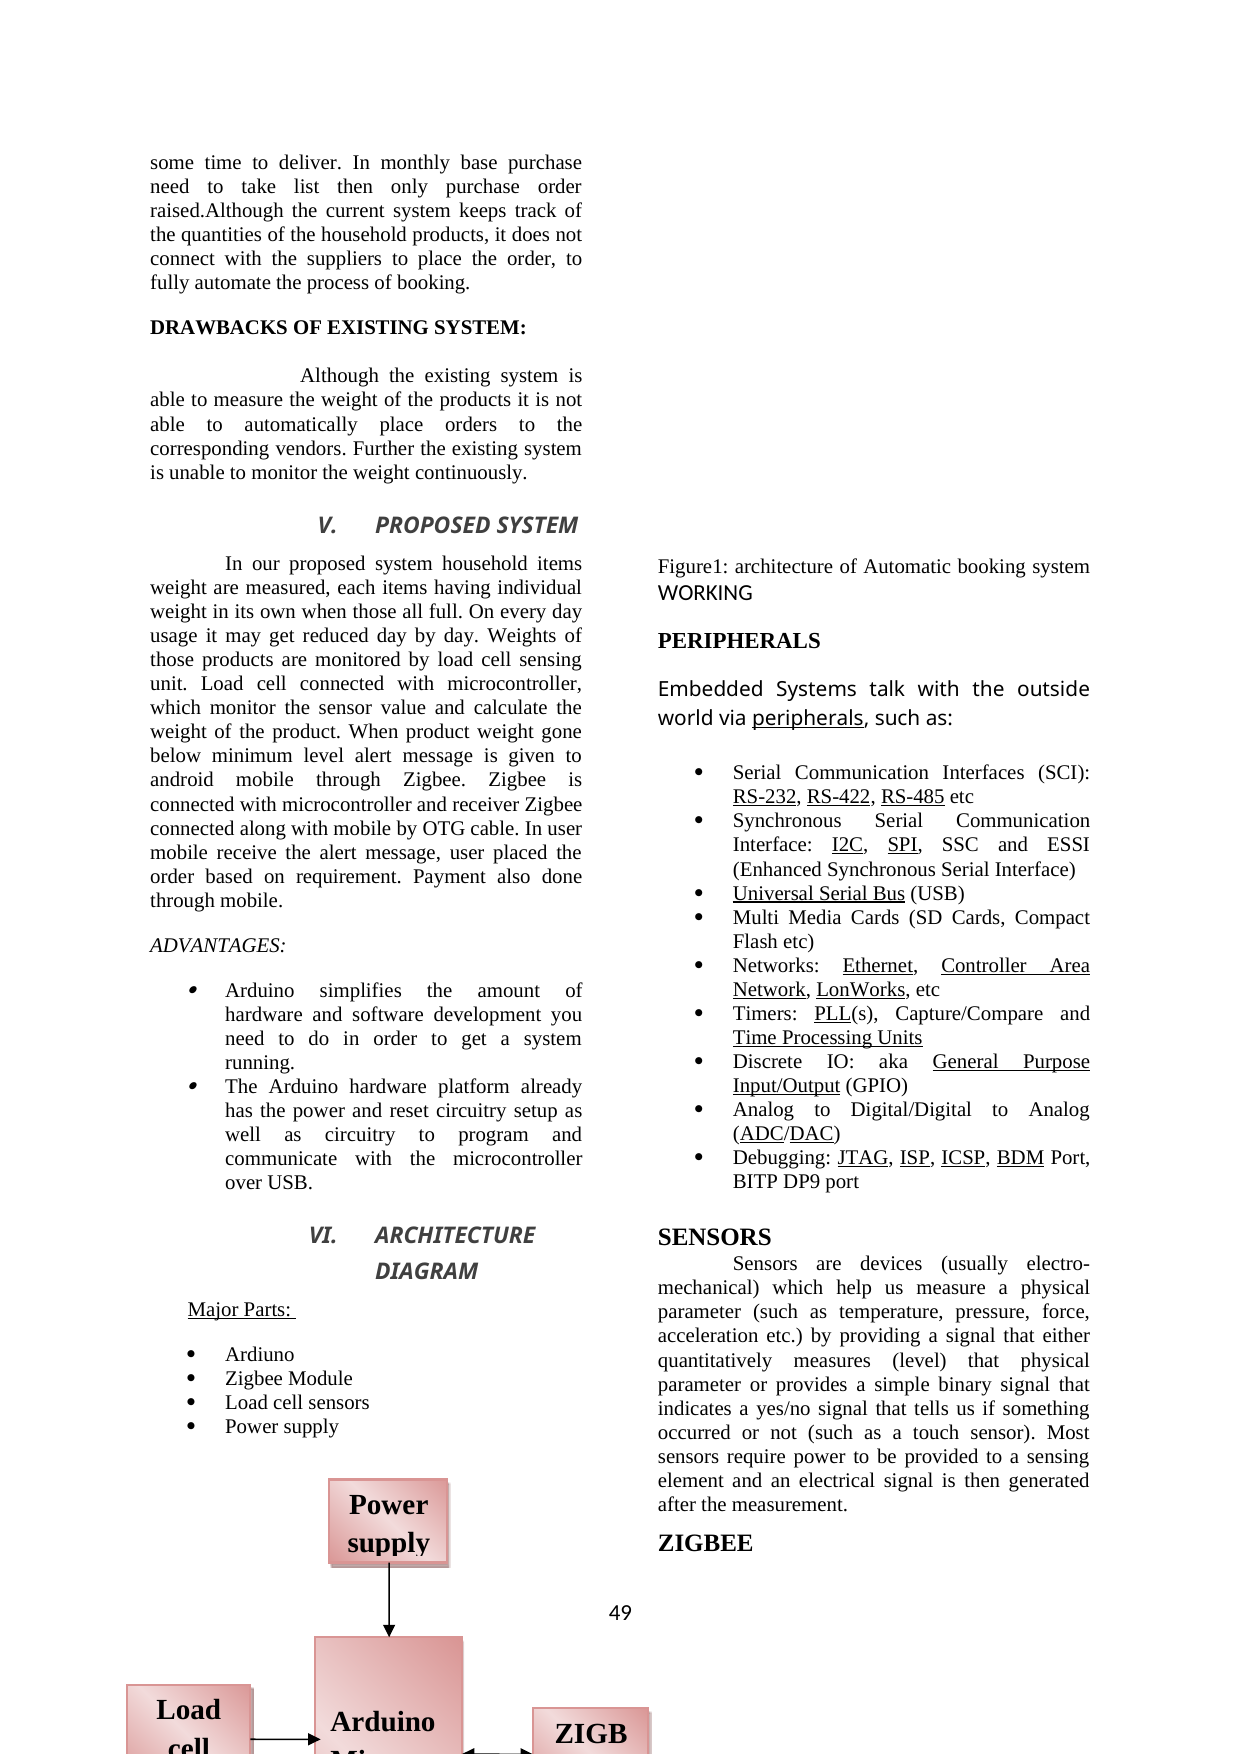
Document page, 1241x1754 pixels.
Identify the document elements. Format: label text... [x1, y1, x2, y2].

list The Arduino hardware platform already has the power and reset circuitry setup as well as circuitry to program and communicate with the microcontroller over USB. [187, 1074, 583, 1194]
text Sensors are devices (usually electro-mechanical) which help us measure a physical parameter (such as temperature, pressure, force, acceleration etc.) by providing a signal that either quantitatively measures (level) that physical parameter or provides a simple binary signal that indicates a yes/no signal that tells us if something occurred or not (such as a touch sensor). Most sensors require power to be provided to a sensing element and an electrical signal is then generated after the measurement. [658, 1251, 1090, 1516]
subtitle Embedded Systems talk with the outside world via peripherals, such as: [658, 674, 1090, 731]
list Debugging: JTAG, ISP, ICSP, BDM Port, BITP DP9 port [695, 1145, 1090, 1193]
list Universal Serial Bus (USB) [695, 881, 1090, 904]
list Power supply [187, 1414, 583, 1438]
list Serial Communication Interfaces (SCI): RS-232, RS-422, RS-485 etc [695, 760, 1090, 808]
subtitle ARCHITECTURE DIAGRAM [337, 1219, 583, 1286]
list Analog to Digital/Digital to Analog (ADC/DAC) [695, 1097, 1090, 1145]
text In our proposed system household items weight are measured, each items having individual weight in its own when those all full. On every day usage it may get reduced day by day. Weights of those products are monitored by load cell sensing unit. Load cell connected with microcontroller, which monitor the sensor value and calculate the weight of the product. When product weight gone below minimum level alert message is given to android mobile through Zigbee. Zigbee is connected with microcontroller and receiver Zigbee connected along with mobile by OTG cable. In user mobile receive the alert message, user placed the order based on requirement. Payment also done through mobile. [150, 551, 583, 912]
text Major Parts: [150, 1297, 583, 1321]
subtitle PROPOSED SYSTEM [337, 509, 583, 540]
text Figure1: architecture of Automatic booking system WORKING [658, 554, 1090, 606]
text ZIGBEE [658, 1528, 1059, 1557]
list Multi Media Cards (SD Cards, Compact Flash etc) [695, 904, 1090, 953]
subtitle PERIPHERALS [658, 627, 1090, 653]
list Timers: PLL(s), Capture/Compare and Time Processing Units [695, 1001, 1090, 1049]
text SENSORS [658, 1222, 1090, 1251]
text DRAWBACKS OF EXISTING SYSTEM: [150, 315, 583, 339]
list Discrete IO: aka General Purpose Input/Output (GPIO) [695, 1049, 1090, 1097]
text Although the existing system is able to measure the weight of the products it is not able to automatically place orders to the corresponding vendors. Further the existing system is unable to monitor the weight continuously. [150, 363, 583, 484]
list Load cell sensors [187, 1390, 583, 1414]
list Ardiuno [187, 1342, 583, 1366]
text ADVANTAGES: [150, 933, 583, 957]
list Synchronous Serial Communication Interface: I2C, SPI, SSC and ESSI (Enhanced Synchronous Serial Interface) [695, 808, 1090, 881]
list Arduino simplifies the amount of hardware and software development you need to do in order to get a system running. [187, 977, 583, 1074]
list Networks: Ethernet, Controller Area Network, LonWorks, etc [695, 953, 1090, 1001]
list Zigbee Module [187, 1366, 583, 1390]
